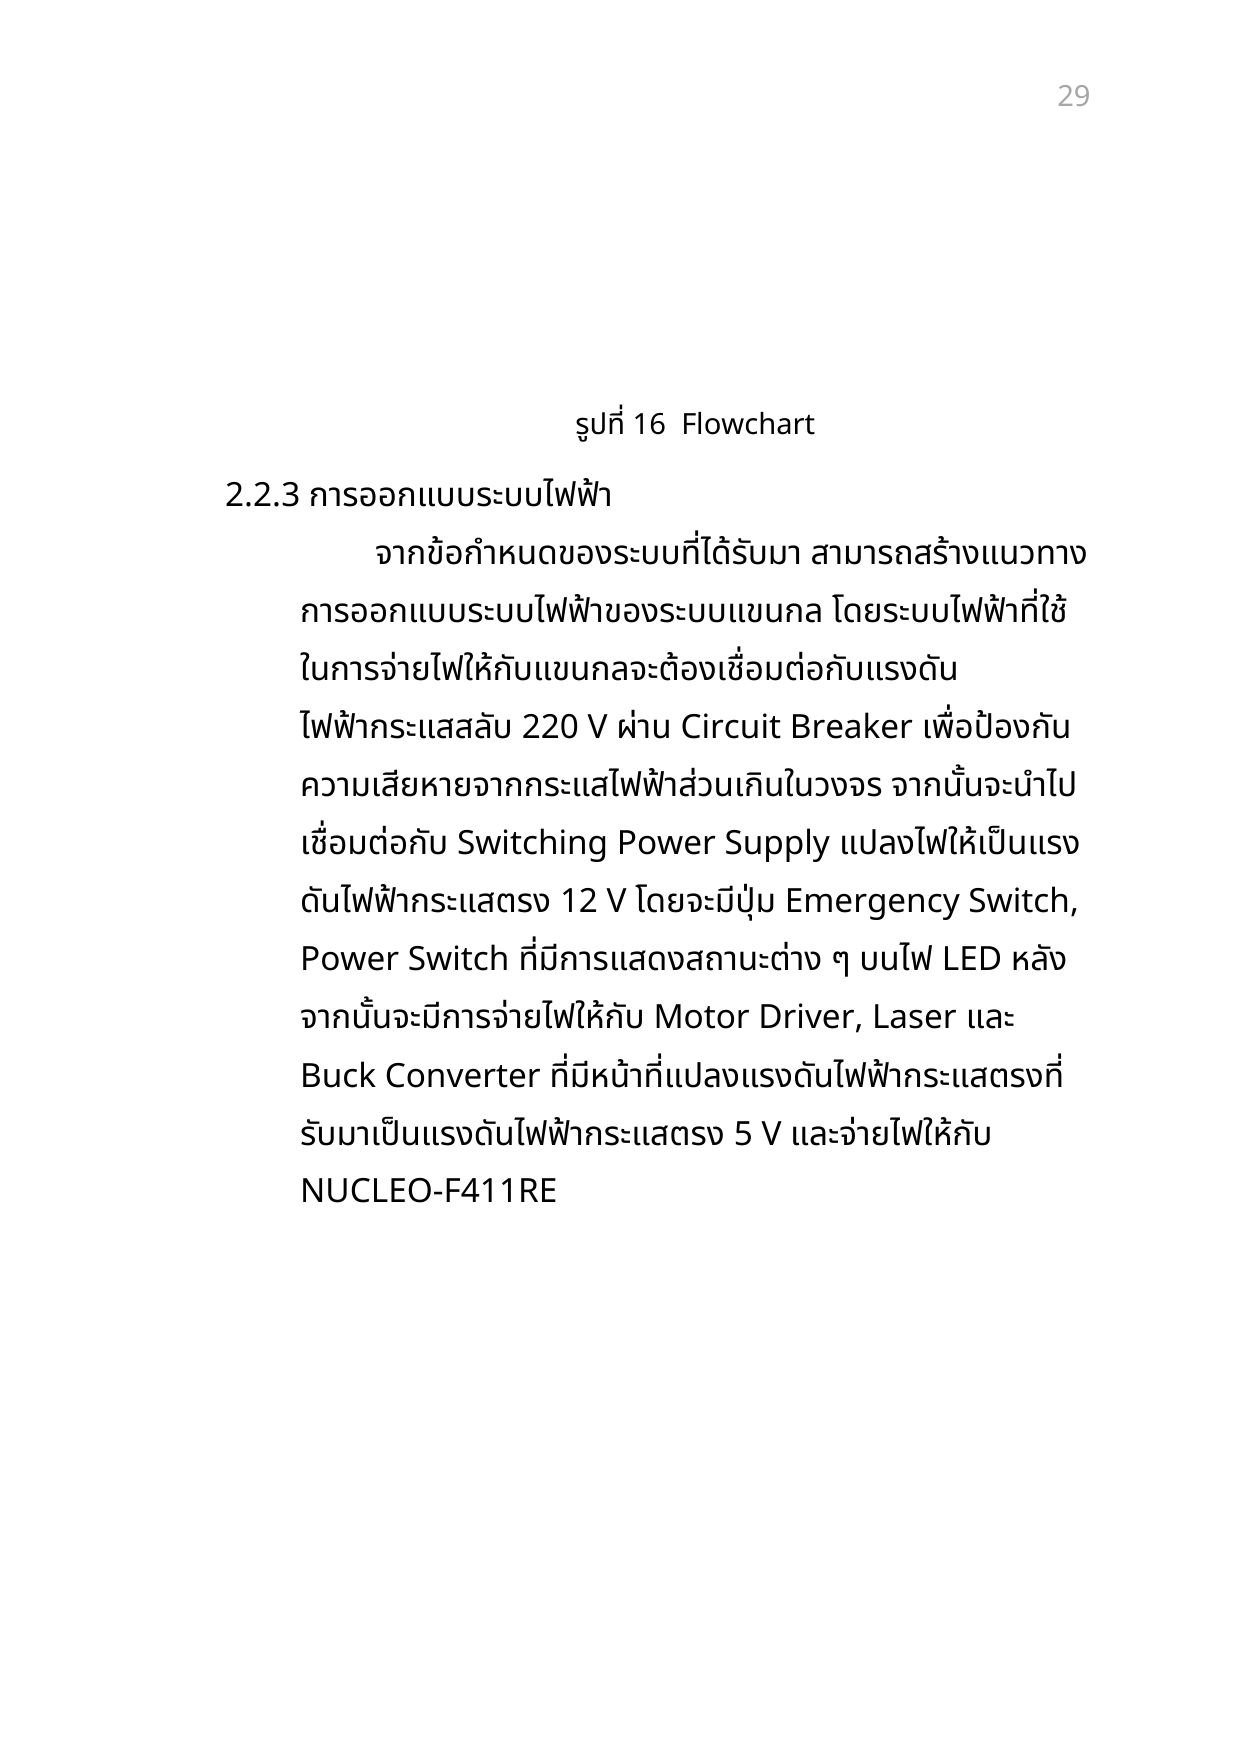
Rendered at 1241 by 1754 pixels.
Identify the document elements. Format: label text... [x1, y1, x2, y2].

text รูปที่ 16 Flowchart [300, 403, 1090, 448]
text 2.2.3 การออกแบบระบบไฟฟ้า [225, 471, 1090, 522]
text จากข้อกำหนดของระบบที่ได้รับมา สามารถสร้างแนวทางการออกแบบระบบไฟฟ้าของระบบแขนกล โดยระบบไฟฟ้าที่ใช้ในการจ่ายไฟให้กับแขนกลจะต้องเชื่อมต่อกับแรงดันไฟฟ้ากระแสสลับ 220 V ผ่าน Circuit Breaker เพื่อป้องกันความเสียหายจากกระแสไฟฟ้าส่วนเกินในวงจร จากนั้นจะนำไปเชื่อมต่อกับ Switching Power Supply แปลงไฟให้เป็นแรงดันไฟฟ้ากระแสตรง 12 V โดยจะมีปุ่ม Emergency Switch, Power Switch ที่มีการแสดงสถานะต่าง ๆ บนไฟ LED หลังจากนั้นจะมีการจ่ายไฟให้กับ Motor Driver, Laser และ Buck Converter ที่มีหน้าที่แปลงแรงดันไฟฟ้ากระแสตรงที่รับมาเป็นแรงดันไฟฟ้ากระแสตรง 5 V และจ่ายไฟให้กับ NUCLEO-F411RE [300, 529, 1090, 1212]
